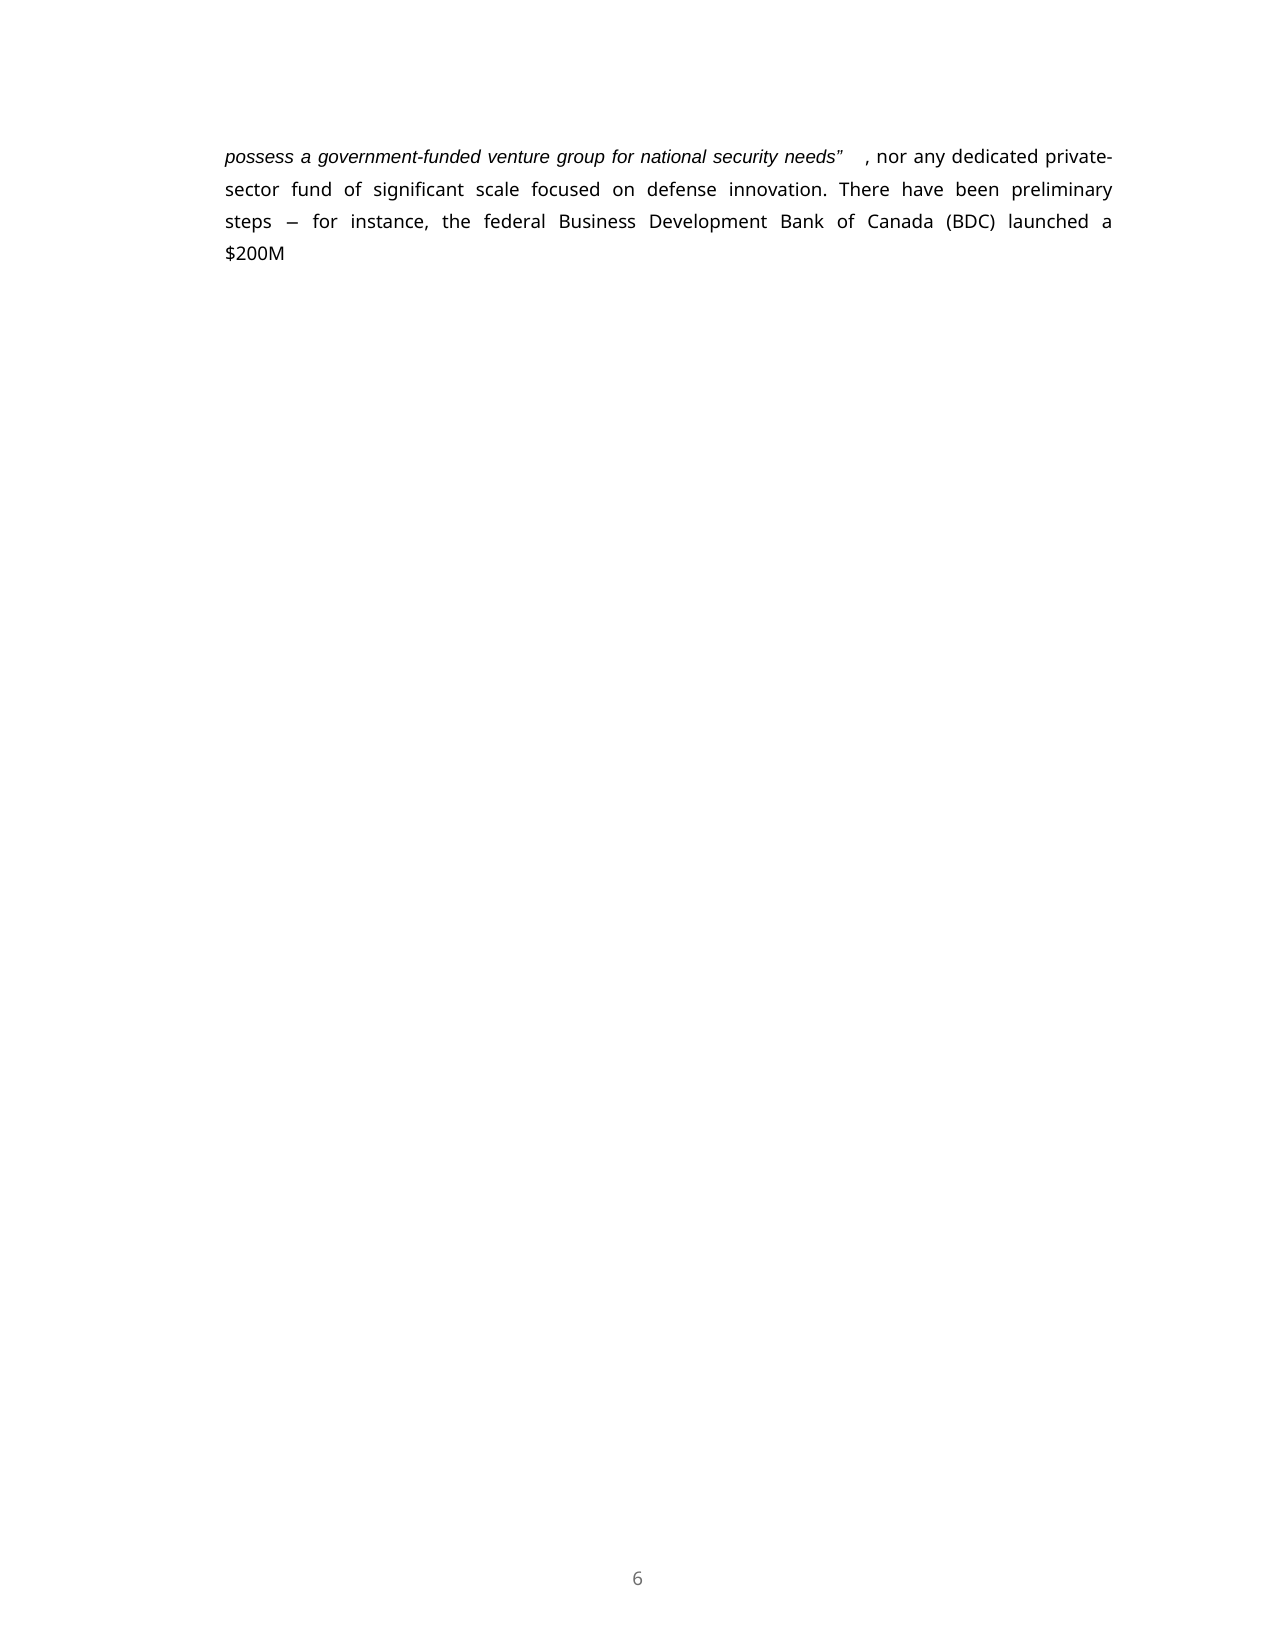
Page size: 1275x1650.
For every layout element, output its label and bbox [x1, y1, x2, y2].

list [213, 144, 1113, 266]
